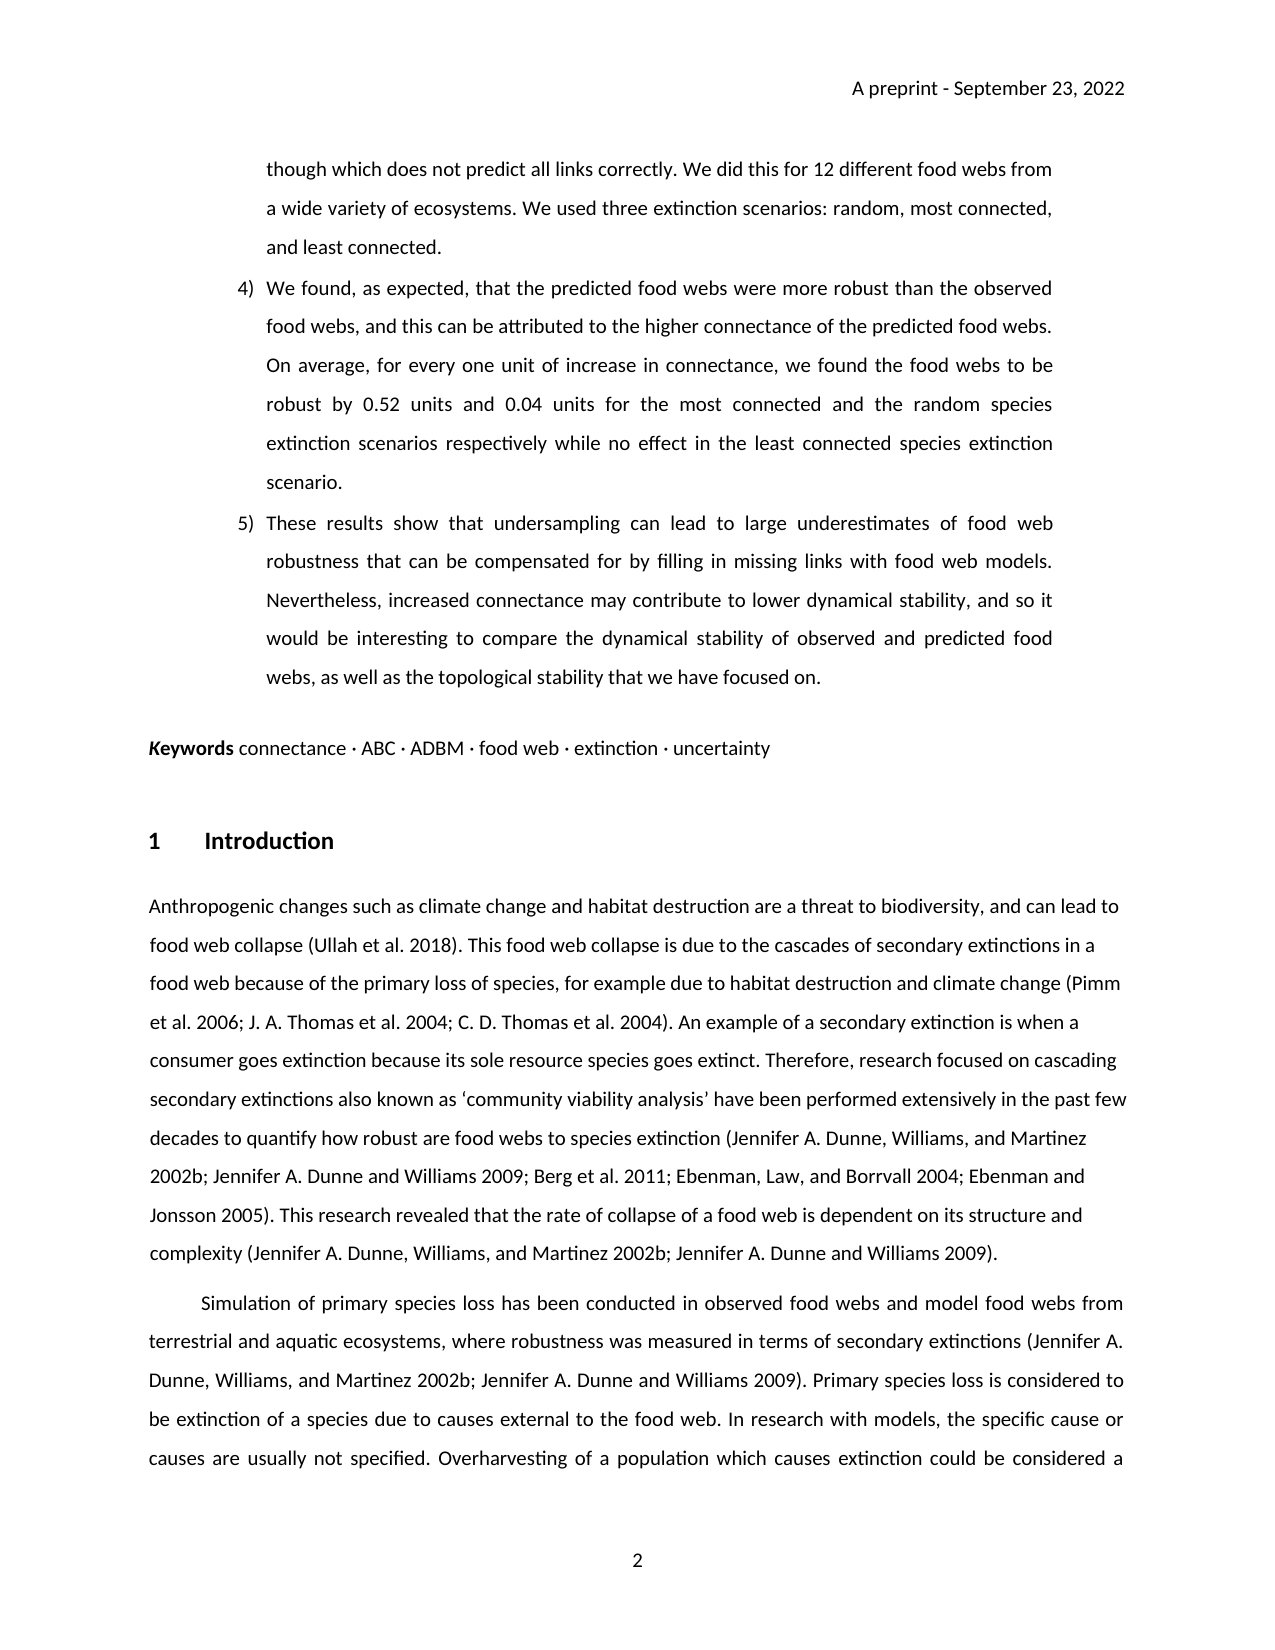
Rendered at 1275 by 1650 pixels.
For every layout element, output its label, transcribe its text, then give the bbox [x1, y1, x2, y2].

text Anthropogenic changes such as climate change and habitat destruction are a threat to biodiversity, and can lead to food web collapse (Ullah et al. 2018). This food web collapse is due to the cascades of secondary extinctions in a food web because of the primary loss of species, for example due to habitat destruction and climate change (Pimm et al. 2006; J. A. Thomas et al. 2004; C. D. Thomas et al. 2004). An example of a secondary extinction is when a consumer goes extinction because its sole resource species goes extinct. Therefore, research focused on cascading secondary extinctions also known as ‘community viability analysis’ have been performed extensively in the past few decades to quantify how robust are food webs to species extinction (Jennifer A. Dunne, Williams, and Martinez 2002b; Jennifer A. Dunne and Williams 2009; Berg et al. 2011; Ebenman, Law, and Borrvall 2004; Ebenman and Jonsson 2005). This research revealed that the rate of collapse of a food web is dependent on its structure and complexity (Jennifer A. Dunne, Williams, and Martinez 2002b; Jennifer A. Dunne and Williams 2009). [148, 893, 1129, 1266]
list These results show that undersampling can lead to large underestimates of food web robustness that can be compensated for by filling in missing links with food web models. Nevertheless, increased connectance may contribute to lower dynamical stability, and so it would be interesting to compare the dynamical stability of observed and predicted food webs, as well as the topological stability that we have focused on. [237, 510, 1054, 689]
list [237, 156, 1054, 259]
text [148, 1290, 1126, 1471]
subtitle 1 Introduction [148, 826, 1129, 856]
list We found, as expected, that the predicted food webs were more robust than the observed food webs, and this can be attributed to the higher connectance of the predicted food webs. On average, for every one unit of increase in connectance, we found the food webs to be robust by 0.52 units and 0.04 units for the most connected and the random species extinction scenarios respectively while no effect in the least connected species extinction scenario. [237, 275, 1054, 494]
text Keywords connectance · ABC · ADBM · food web · extinction · uncertainty [148, 735, 1126, 760]
